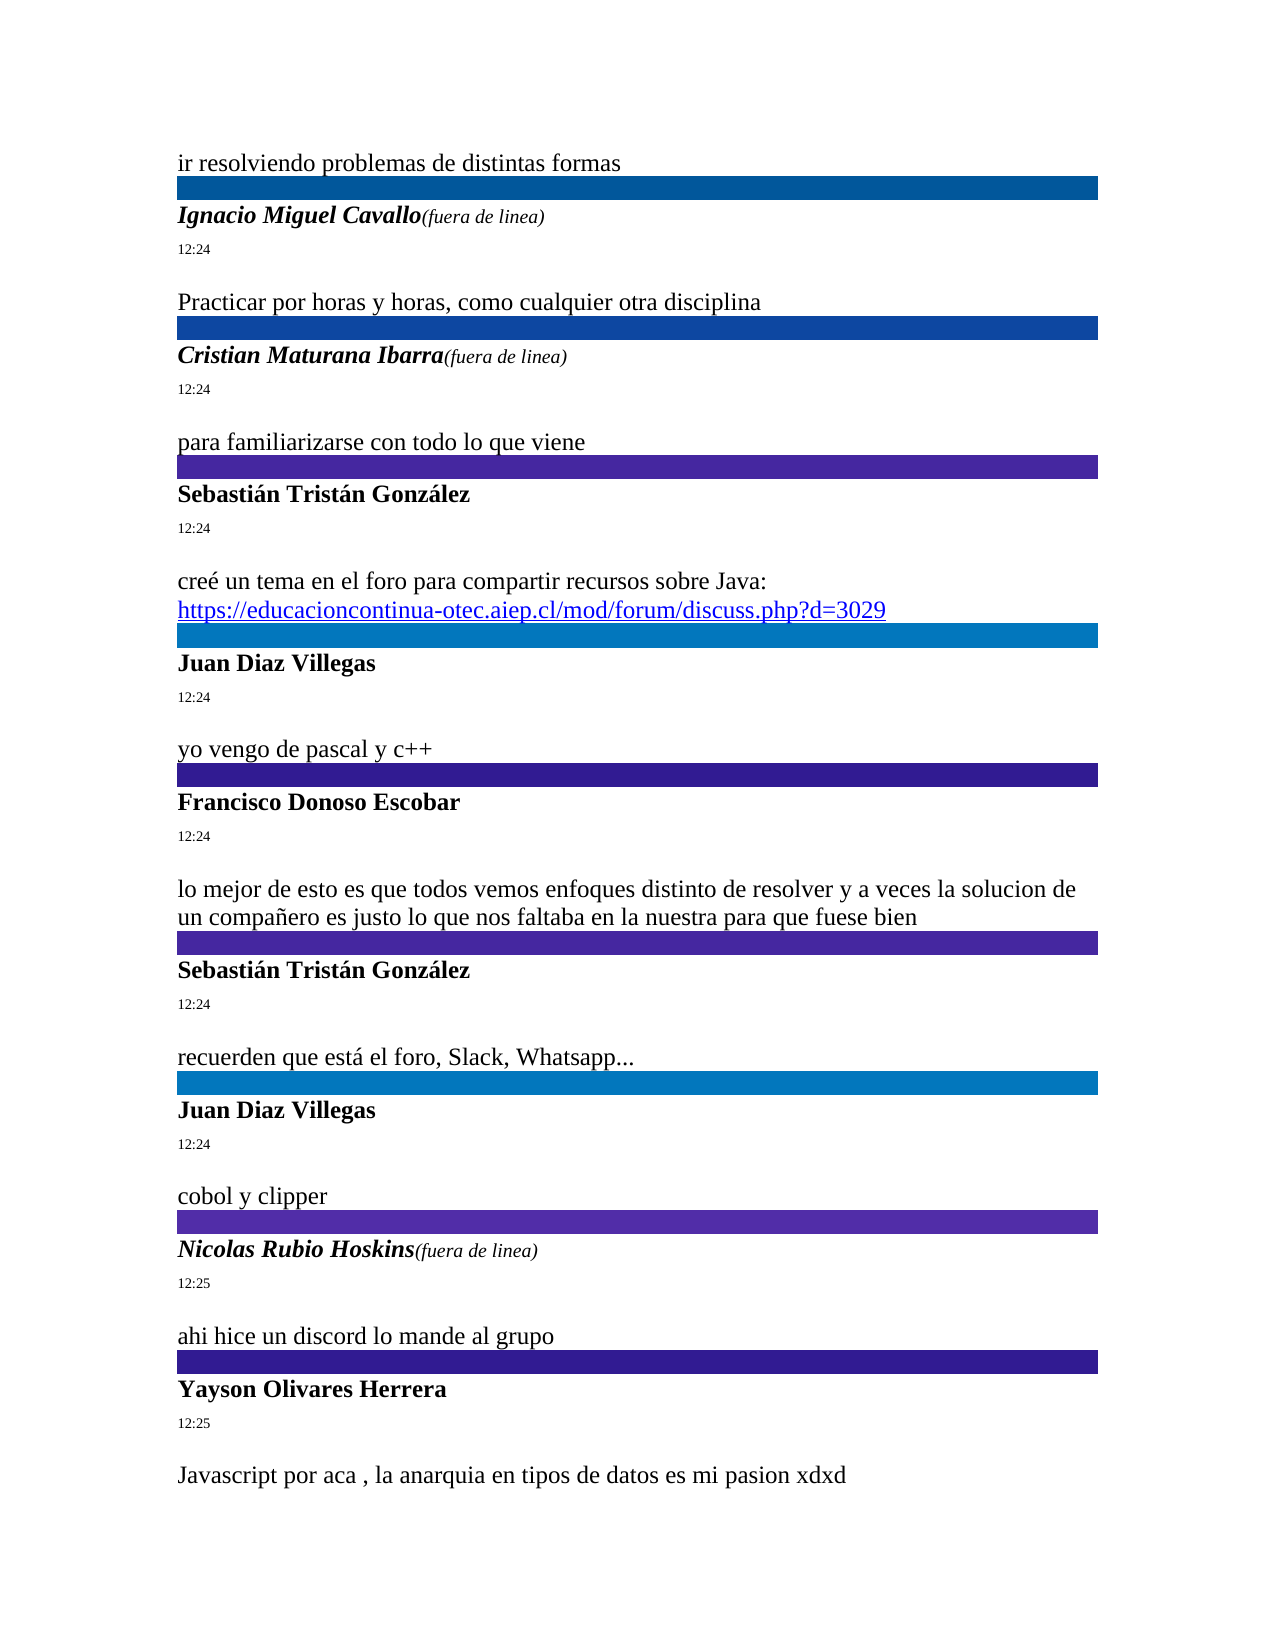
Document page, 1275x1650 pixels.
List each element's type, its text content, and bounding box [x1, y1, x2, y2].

text 12:24 [177, 229, 1098, 258]
text Se [177, 455, 1098, 479]
text Sebastián Tristán González [177, 955, 1098, 984]
text Cr [177, 316, 1098, 340]
text creé un tema en el foro para compartir recursos sobre Java: https://educacioncontinua-otec.aiep.cl/mod/forum/discuss.php?d=3029 [177, 566, 1098, 623]
text 12:24 [177, 676, 1098, 705]
text Yayson Olivares Herrera [177, 1374, 1098, 1402]
text Javascript por aca , la anarquia en tipos de datos es mi pasion xdxd [177, 1460, 1098, 1489]
text Ju [177, 1071, 1098, 1095]
text para familiarizarse con todo lo que viene [177, 427, 1098, 455]
text Juan Diaz Villegas [177, 1095, 1098, 1123]
text lo mejor de esto es que todos vemos enfoques distinto de resolver y a veces la solucion de un compañero es justo lo que nos faltaba en la nuestra para que fuese bien [177, 874, 1098, 931]
text Ya [177, 1350, 1098, 1374]
text Sebastián Tristán González [177, 479, 1098, 508]
text Fr [177, 763, 1098, 787]
text 12:24 [177, 1123, 1098, 1152]
text 12:24 [177, 508, 1098, 537]
text Ni [177, 1210, 1098, 1234]
text ir resolviendo problemas de distintas formas [177, 148, 1098, 176]
text 12:25 [177, 1263, 1098, 1292]
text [177, 340, 1098, 369]
text ahi hice un discord lo mande al grupo [177, 1321, 1098, 1350]
text Juan Diaz Villegas [177, 648, 1098, 676]
text yo vengo de pascal y c++ [177, 734, 1098, 763]
text recuerden que está el foro, Slack, Whatsapp... [177, 1042, 1098, 1071]
text Ignacio Miguel Cavallo(fuera de linea) [177, 200, 1098, 229]
text 12:24 [177, 984, 1098, 1013]
text 12:25 [177, 1402, 1098, 1431]
text Francisco Donoso Escobar [177, 787, 1098, 816]
text Nicolas Rubio Hoskins(fuera de linea) [177, 1234, 1098, 1263]
text 12:24 [177, 816, 1098, 844]
text Ig [177, 176, 1098, 200]
text cobol y clipper [177, 1181, 1098, 1210]
text 12:24 [177, 369, 1098, 397]
text Se [177, 931, 1098, 955]
text Practicar por horas y horas, como cualquier otra disciplina [177, 287, 1098, 316]
text Ju [177, 623, 1098, 648]
